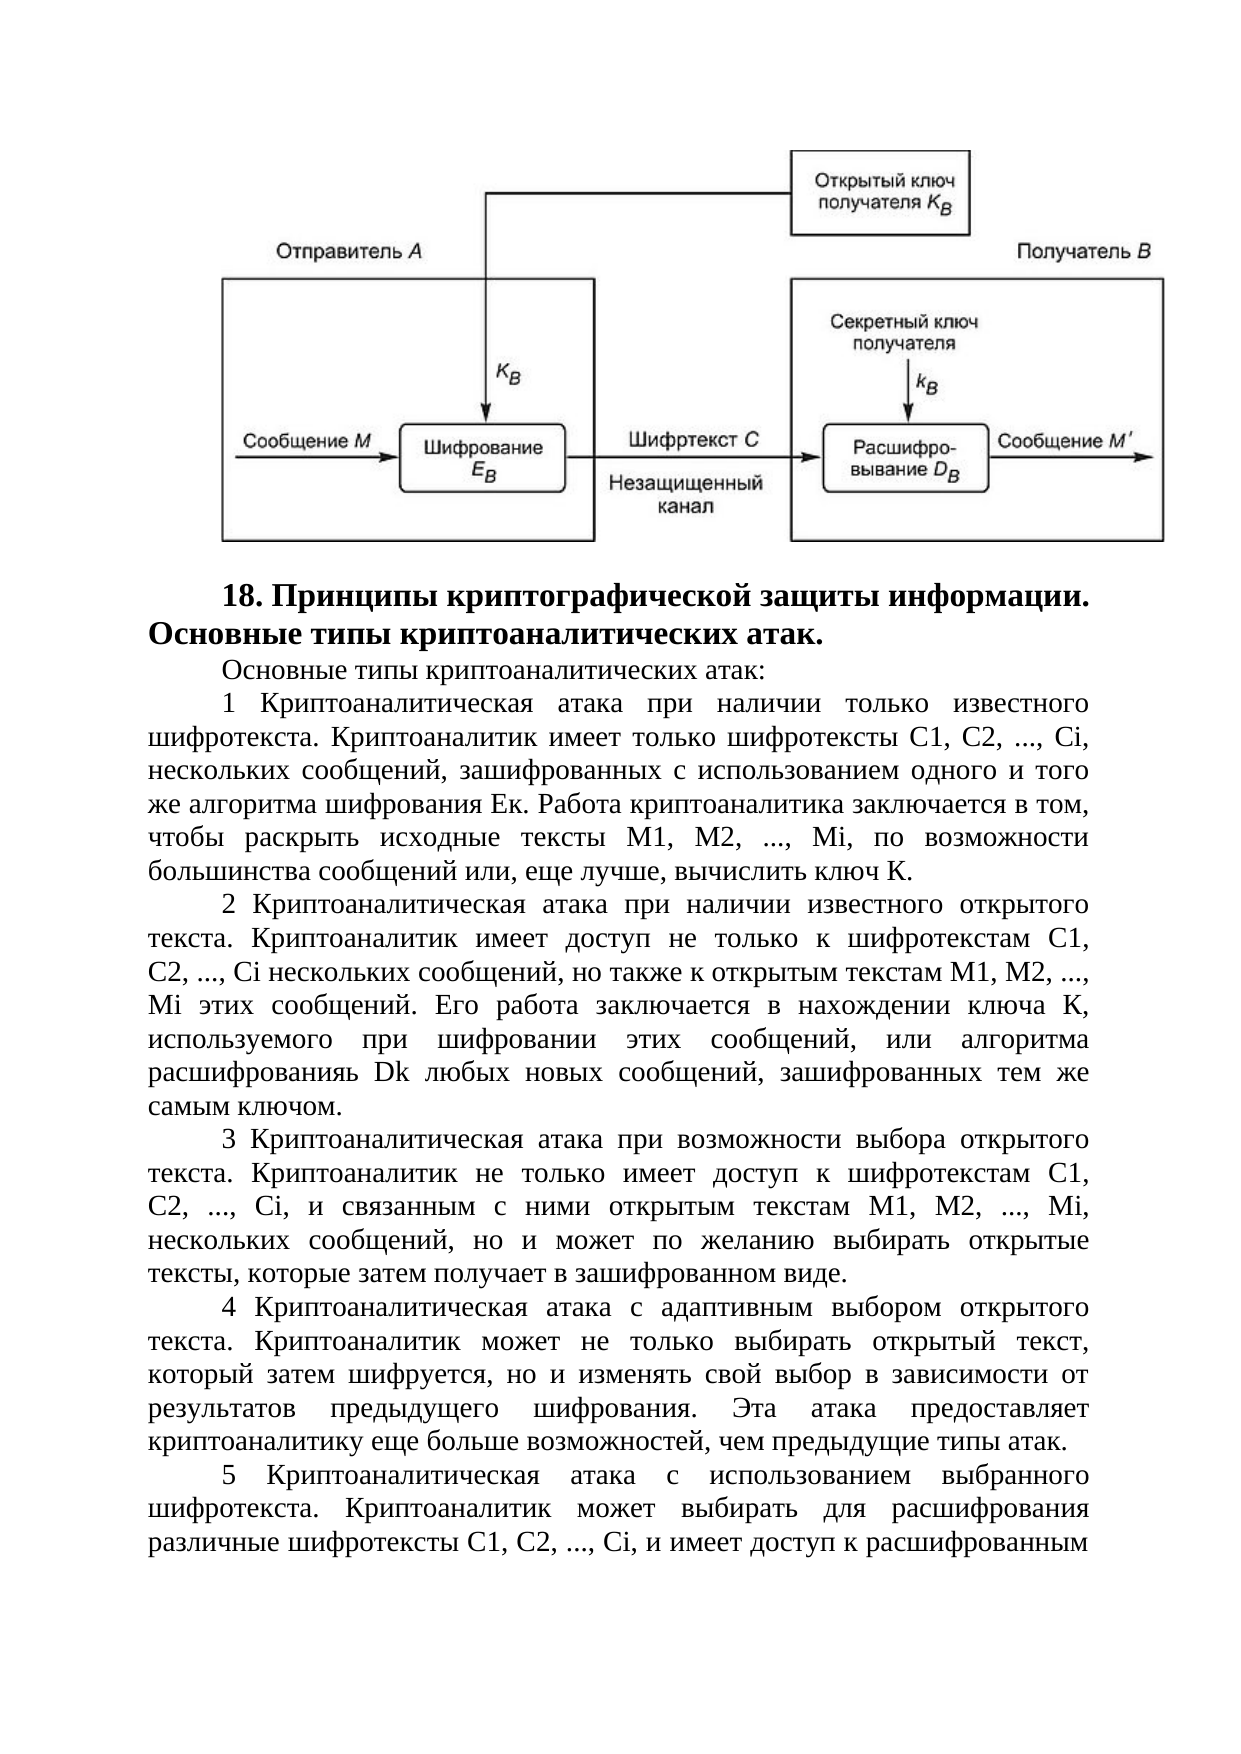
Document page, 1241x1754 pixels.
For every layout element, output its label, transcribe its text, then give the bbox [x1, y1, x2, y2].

text Основные типы криптоаналитических атак: [148, 652, 1090, 685]
text 2 Криптоаналитическая атака при наличии известного открытого текста. Криптоаналитик имеет доступ не только к шифротекстам C1, С2, ..., Ci нескольких сообщений, но также к открытым текстам M1, M2, ..., Mi этих сообщений. Его работа заключается в нахождении ключа К, используемого при шифровании этих сообщений, или алгоритма расшифрованияь Dk любых новых сообщений, зашифрованных тем же самым ключом. [148, 887, 1090, 1121]
text 3 Криптоаналитическая атака при возможности выбора открытого текста. Криптоаналитик не только имеет доступ к шифротекстам C1, С2, ..., Сi, и связанным с ними открытым текстам M1, M2, ..., Мi, нескольких сообщений, но и может по желанию выбирать открытые тексты, которые затем получает в зашифрованном виде. [148, 1121, 1090, 1289]
text 1 Криптоаналитическая атака при наличии только известного шифротекста. Криптоаналитик имеет только шифротексты C1, С2, ..., Сi, нескольких сообщений, зашифрованных с использованием одного и того же алгоритма шифрования Ек. Работа криптоаналитика заключается в том, чтобы раскрыть исходные тексты M1, M2, ..., Мi, по возможности большинства сообщений или, еще лучше, вычислить ключ К. [148, 685, 1090, 887]
text 4 Криптоаналитическая атака с адаптивным выбором открытого текста. Криптоаналитик может не только выбирать открытый текст, который затем шифруется, но и изменять свой выбор в зависимости от результатов предыдущего шифрования. Эта атака предоставляет криптоаналитику еще больше возможностей, чем предыдущие типы атак. [148, 1289, 1090, 1457]
text 18. Принципы криптографической защиты информации. Основные типы криптоаналитических атак. [148, 575, 1090, 652]
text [148, 1457, 1090, 1557]
picture [221, 150, 1165, 542]
